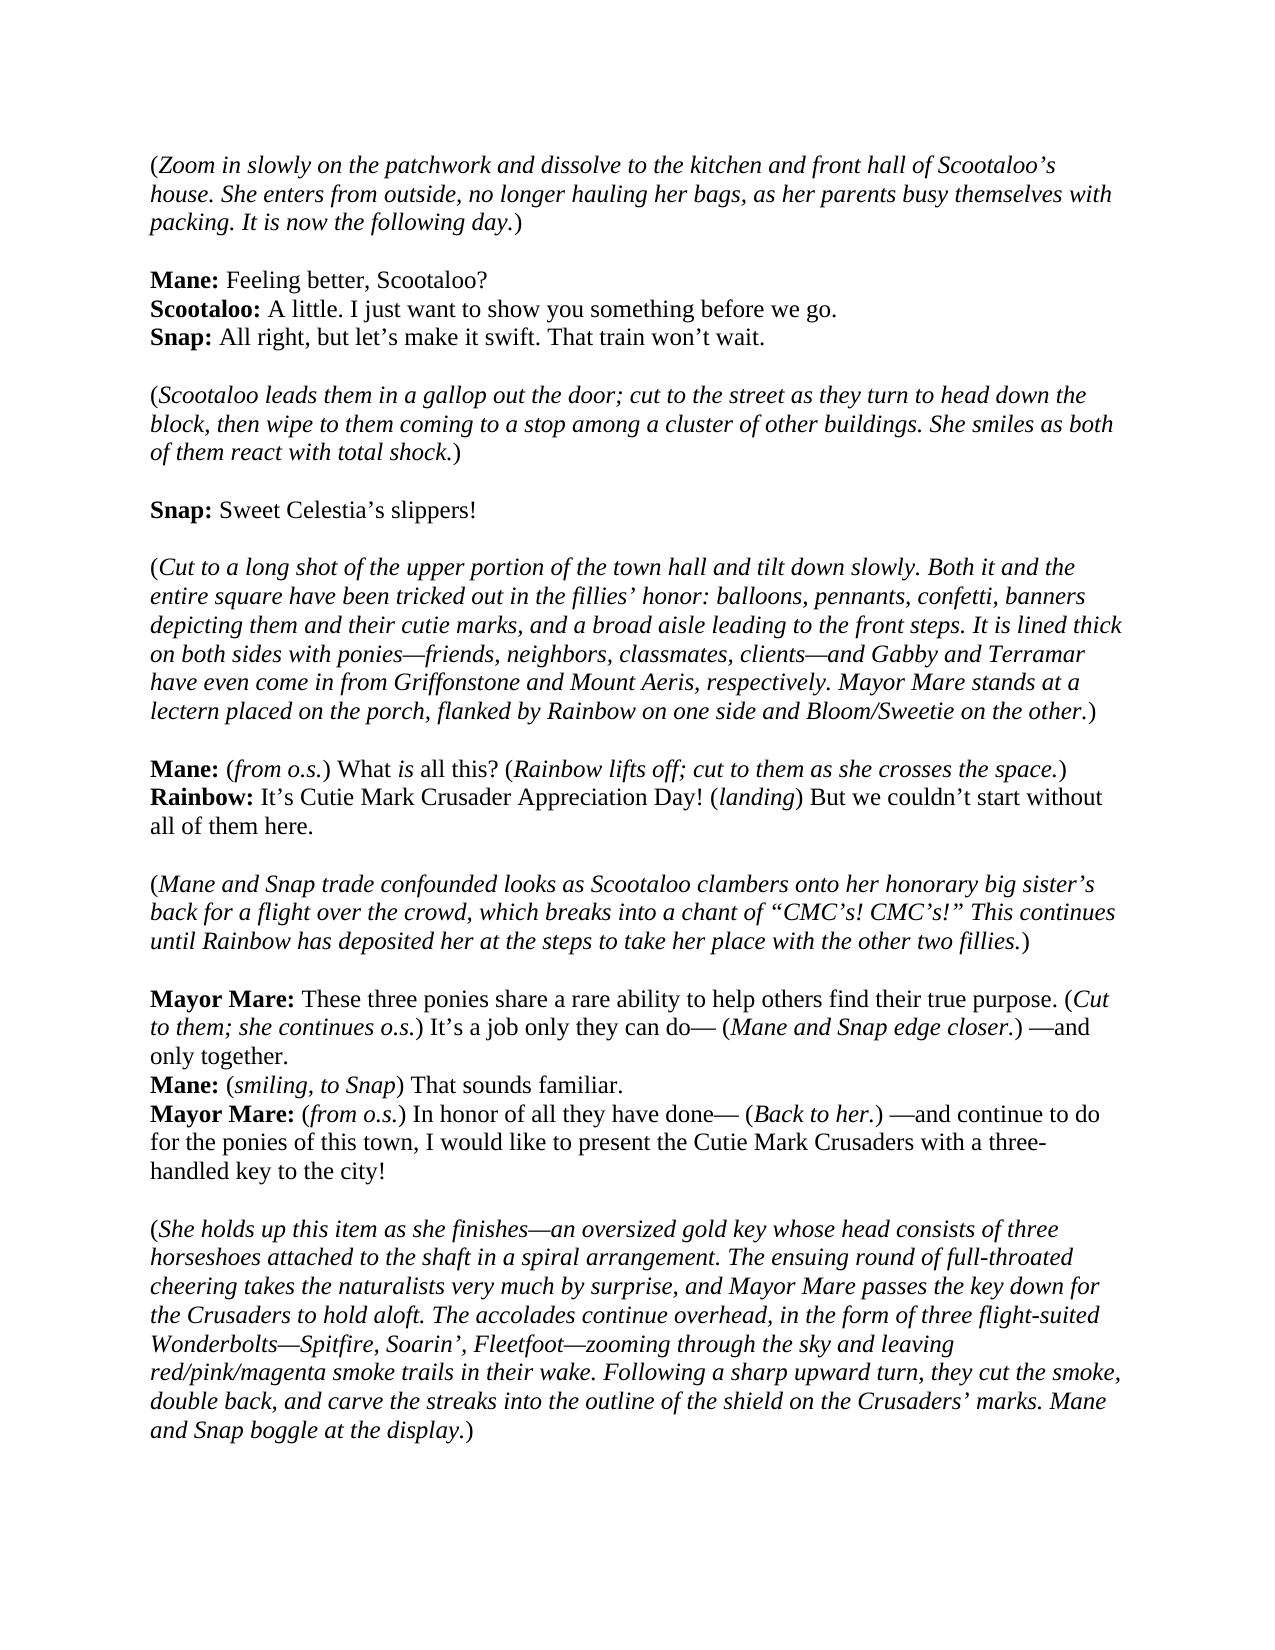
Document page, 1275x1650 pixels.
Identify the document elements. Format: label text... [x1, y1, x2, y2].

text Rainbow: It’s Cutie Mark Crusader Appreciation Day! (landing) But we couldn’t start without all of them here. [150, 782, 1125, 840]
text Mane: (from o.s.) What is all this? (Rainbow lifts off; cut to them as she crosses the space.) [150, 754, 1125, 782]
text Scootaloo: A little. I just want to show you something before we go. [150, 294, 1125, 322]
text (She holds up this item as she finishes—an oversized gold key whose head consists of three horseshoes attached to the shaft in a spiral arrangement. The ensuing round of full-throated cheering takes the naturalists very much by surprise, and Mayor Mare passes the key down for the Crusaders to hold aloft. The accolades continue overhead, in the form of three flight-suited Wonderbolts—Spitfire, Soarin’, Fleetfoot—zooming through the sky and leaving red/pink/magenta smoke trails in their wake. Following a sharp upward turn, they cut the smoke, double back, and carve the streaks into the outline of the shield on the Crusaders’ marks. Mane and Snap boggle at the display.) [150, 1214, 1125, 1444]
text Mayor Mare: These three ponies share a rare ability to help others find their true purpose. (Cut to them; she continues o.s.) It’s a job only they can do— (Mane and Snap edge closer.) —and only together. [150, 984, 1125, 1070]
text (Zoom in slowly on the patchwork and dissolve to the kitchen and front hall of Scootaloo’s house. She enters from outside, no longer hauling her bags, as her parents busy themselves with packing. It is now the following day.) [150, 150, 1125, 236]
text (Mane and Snap trade confounded looks as Scootaloo clambers onto her honorary big sister’s back for a flight over the crowd, which breaks into a chant of “CMC’s! CMC’s!” This continues until Rainbow has deposited her at the steps to take her place with the other two fillies.) [150, 869, 1125, 955]
text Mayor Mare: (from o.s.) In honor of all they have done— (Back to her.) —and continue to do for the ponies of this town, I would like to present the Cutie Mark Crusaders with a three-handled key to the city! [150, 1099, 1125, 1185]
text (Scootaloo leads them in a gallop out the door; cut to the street as they turn to head down the block, then wipe to them coming to a stop among a cluster of other buildings. She smiles as both of them react with total shock.) [150, 380, 1125, 466]
text Snap: All right, but let’s make it swift. That train won’t wait. [150, 322, 1125, 351]
text (Cut to a long shot of the upper portion of the town hall and tilt down slowly. Both it and the entire square have been tricked out in the fillies’ honor: balloons, pennants, confetti, banners depicting them and their cutie marks, and a broad aisle leading to the front steps. It is lined thick on both sides with ponies—friends, neighbors, classmates, clients—and Gabby and Terramar have even come in from Griffonstone and Mount Aeris, respectively. Mayor Mare stands at a lectern placed on the porch, flanked by Rainbow on one side and Bloom/Sweetie on the other.) [150, 552, 1125, 725]
text Snap: Sweet Celestia’s slippers! [150, 495, 1125, 524]
text Mane: (smiling, to Snap) That sounds familiar. [150, 1070, 1125, 1099]
text Mane: Feeling better, Scootaloo? [150, 265, 1125, 294]
